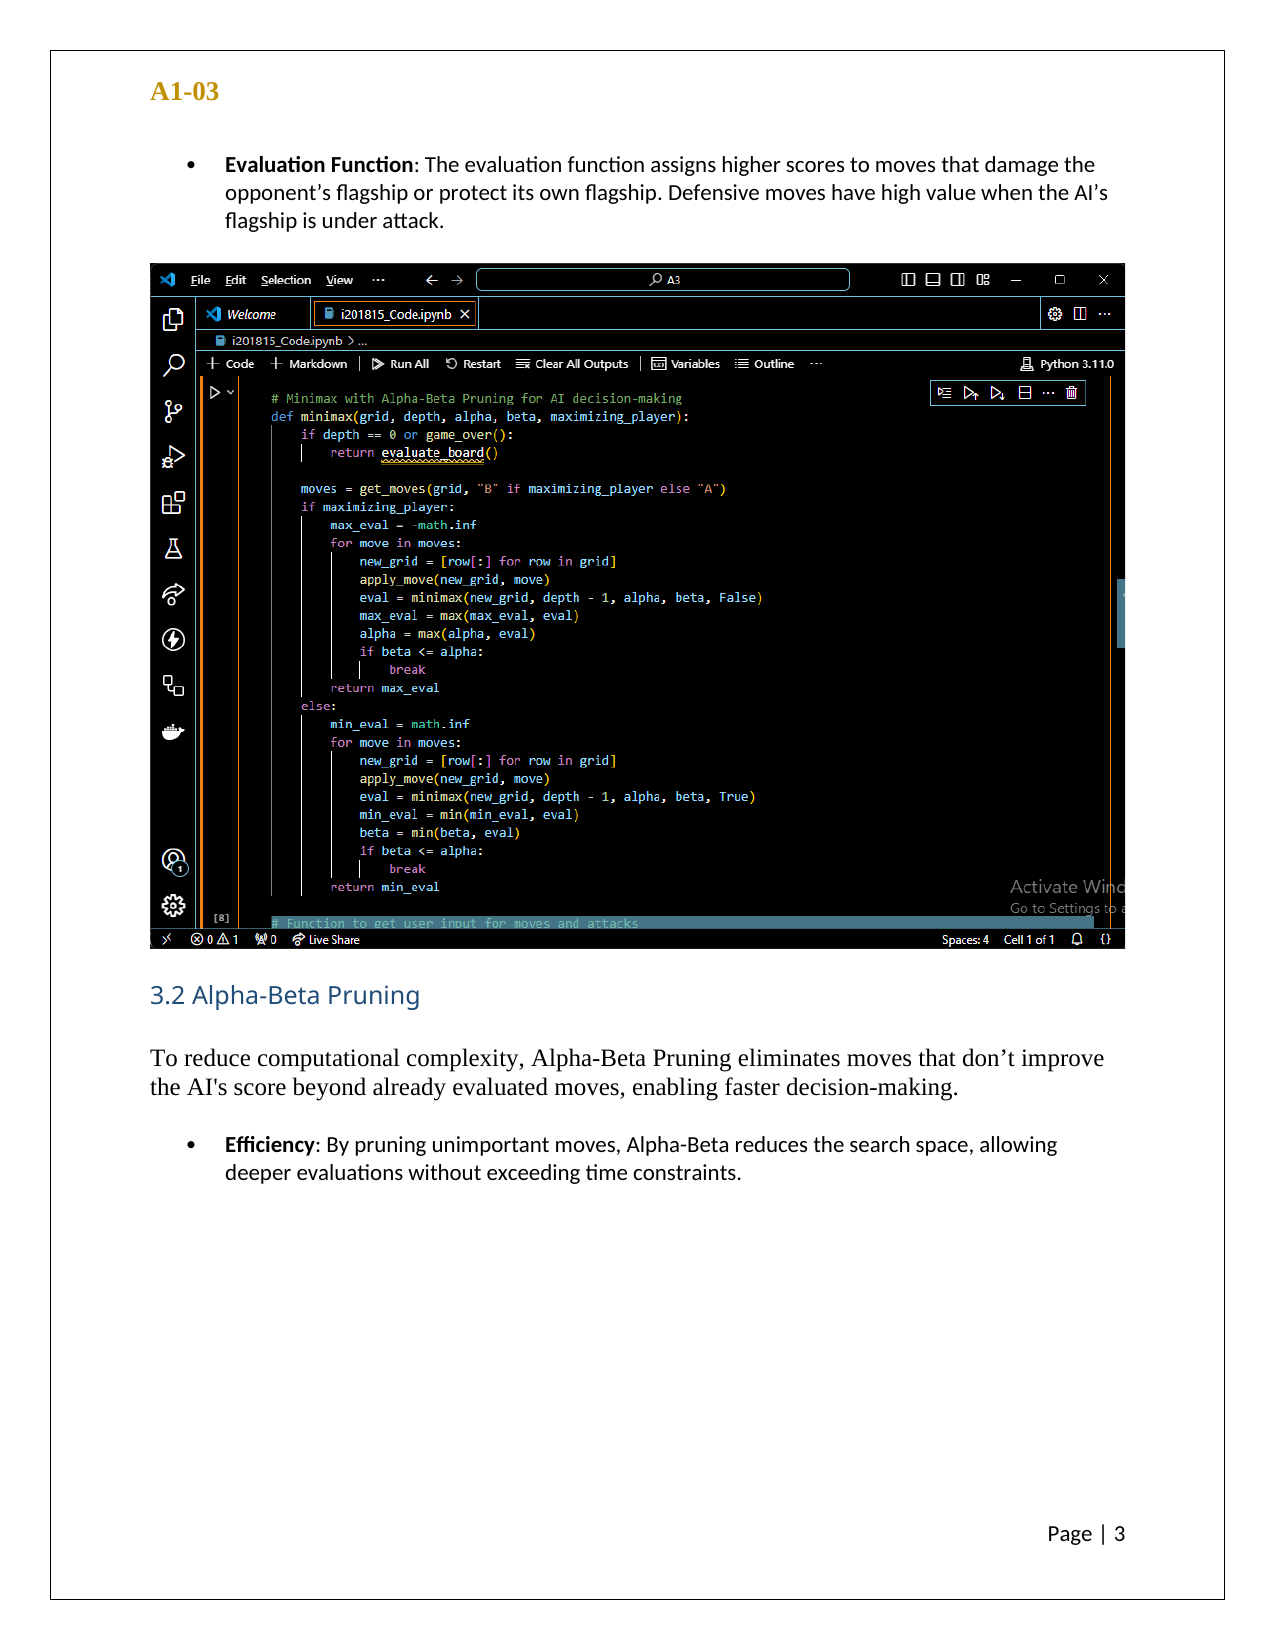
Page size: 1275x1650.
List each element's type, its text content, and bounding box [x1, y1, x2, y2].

picture [150, 263, 1125, 949]
subtitle 3.2 Alpha-Beta Pruning [150, 978, 1125, 1012]
list Efficiency: By pruning unimportant moves, Alpha-Beta reduces the search space, allowing deeper evaluations without exceeding time constraints. [187, 1130, 1125, 1186]
text To reduce computational complexity, Alpha-Beta Pruning eliminates moves that don’t improve the AI's score beyond already evaluated moves, enabling faster decision-making. [150, 1043, 1125, 1101]
list Evaluation Function: The evaluation function assigns higher scores to moves that damage the opponent’s flagship or protect its own flagship. Defensive moves have high value when the AI’s flagship is under attack. [187, 150, 1125, 234]
